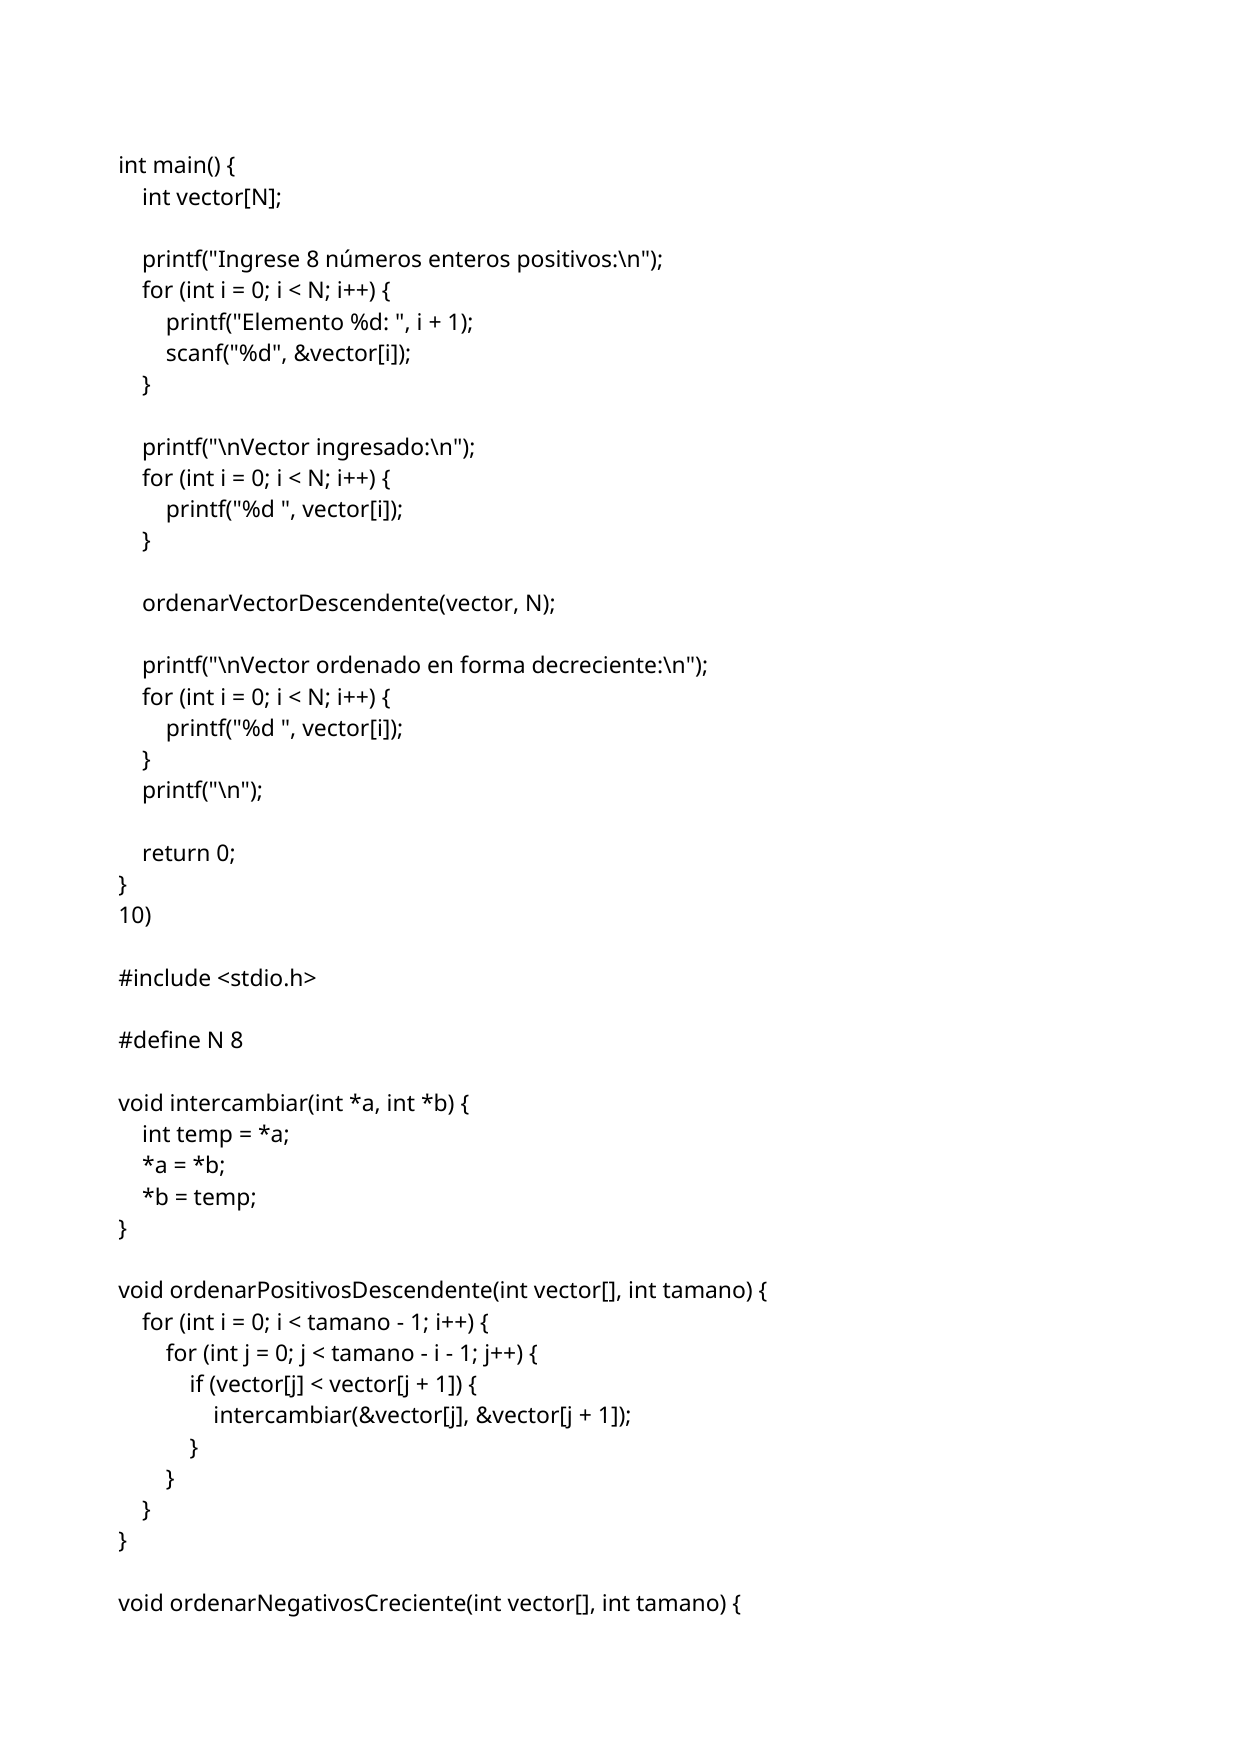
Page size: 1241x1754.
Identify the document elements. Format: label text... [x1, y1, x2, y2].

text printf("\nVector ingresado:\n"); [118, 431, 1122, 462]
text scanf("%d", &vector[i]); [118, 337, 1122, 368]
text } [118, 1212, 1122, 1243]
text void ordenarPositivosDescendente(int vector[], int tamano) { [118, 1274, 1122, 1306]
text } [118, 368, 1122, 399]
text printf("%d ", vector[i]); [118, 712, 1122, 743]
text printf("Elemento %d: ", i + 1); [118, 306, 1122, 337]
text ordenarVectorDescendente(vector, N); [118, 587, 1122, 618]
text 10) [118, 899, 1122, 931]
text printf("\nVector ordenado en forma decreciente:\n"); [118, 649, 1122, 681]
text } [118, 1462, 1122, 1493]
text int main() { [118, 149, 1122, 181]
text } [118, 1431, 1122, 1462]
text } [118, 868, 1122, 899]
text } [118, 743, 1122, 774]
text printf("\n"); [118, 774, 1122, 806]
text for (int i = 0; i < N; i++) { [118, 681, 1122, 712]
text void ordenarNegativosCreciente(int vector[], int tamano) { [118, 1587, 1122, 1618]
text *a = *b; [118, 1149, 1122, 1181]
text return 0; [118, 837, 1122, 868]
text printf("Ingrese 8 números enteros positivos:\n"); [118, 243, 1122, 274]
text if (vector[j] < vector[j + 1]) { [118, 1368, 1122, 1399]
text #define N 8 [118, 1024, 1122, 1056]
text } [118, 1493, 1122, 1524]
text printf("%d ", vector[i]); [118, 493, 1122, 524]
text int vector[N]; [118, 181, 1122, 212]
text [118, 1399, 1122, 1431]
text } [118, 1524, 1122, 1556]
text for (int i = 0; i < N; i++) { [118, 462, 1122, 493]
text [118, 1337, 1122, 1368]
text int temp = *a; [118, 1118, 1122, 1149]
text void intercambiar(int *a, int *b) { [118, 1087, 1122, 1118]
text for (int i = 0; i < tamano - 1; i++) { [118, 1306, 1122, 1337]
text *b = temp; [118, 1181, 1122, 1212]
text #include <stdio.h> [118, 962, 1122, 993]
text } [118, 524, 1122, 556]
text for (int i = 0; i < N; i++) { [118, 274, 1122, 306]
